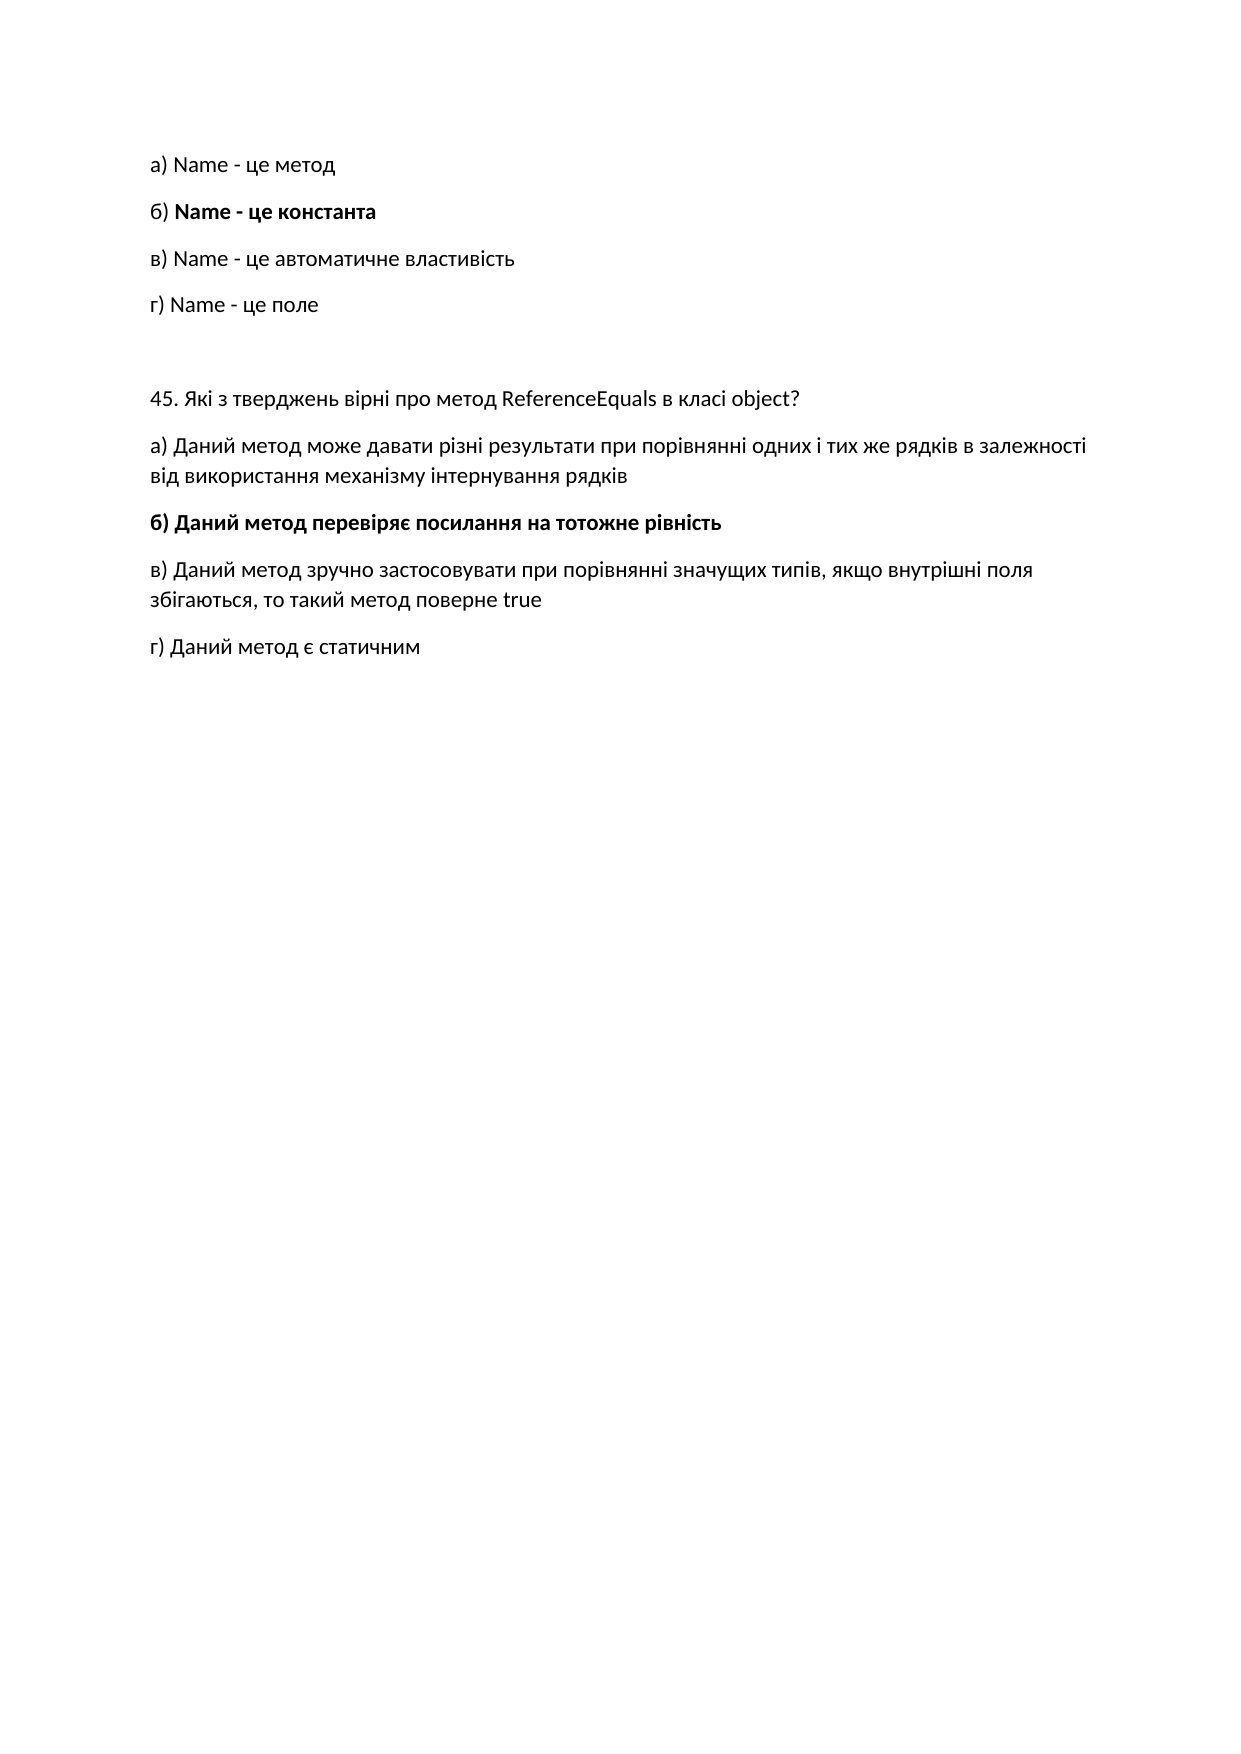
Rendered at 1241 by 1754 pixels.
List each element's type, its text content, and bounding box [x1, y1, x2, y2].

text а) Даний метод може давати різні результати при порівнянні одних і тих же рядків в залежності від використання механізму інтернування рядків [150, 431, 1090, 489]
text б) Name - це константа [150, 197, 1090, 225]
text б) Даний метод перевіряє посилання на тотожне рівність [150, 508, 1090, 536]
text в) Даний метод зручно застосовувати при порівнянні значущих типів, якщо внутрішні поля збігаються, то такий метод поверне true [150, 555, 1090, 613]
text 45. Які з тверджень вірні про метод ReferenceEquals в класі object? [150, 384, 1090, 412]
text а) Name - це метод [150, 150, 1090, 178]
text в) Name - це автоматичне властивість [150, 244, 1090, 272]
text г) Даний метод є статичним [150, 632, 1090, 660]
text г) Name - це поле [150, 291, 1090, 319]
